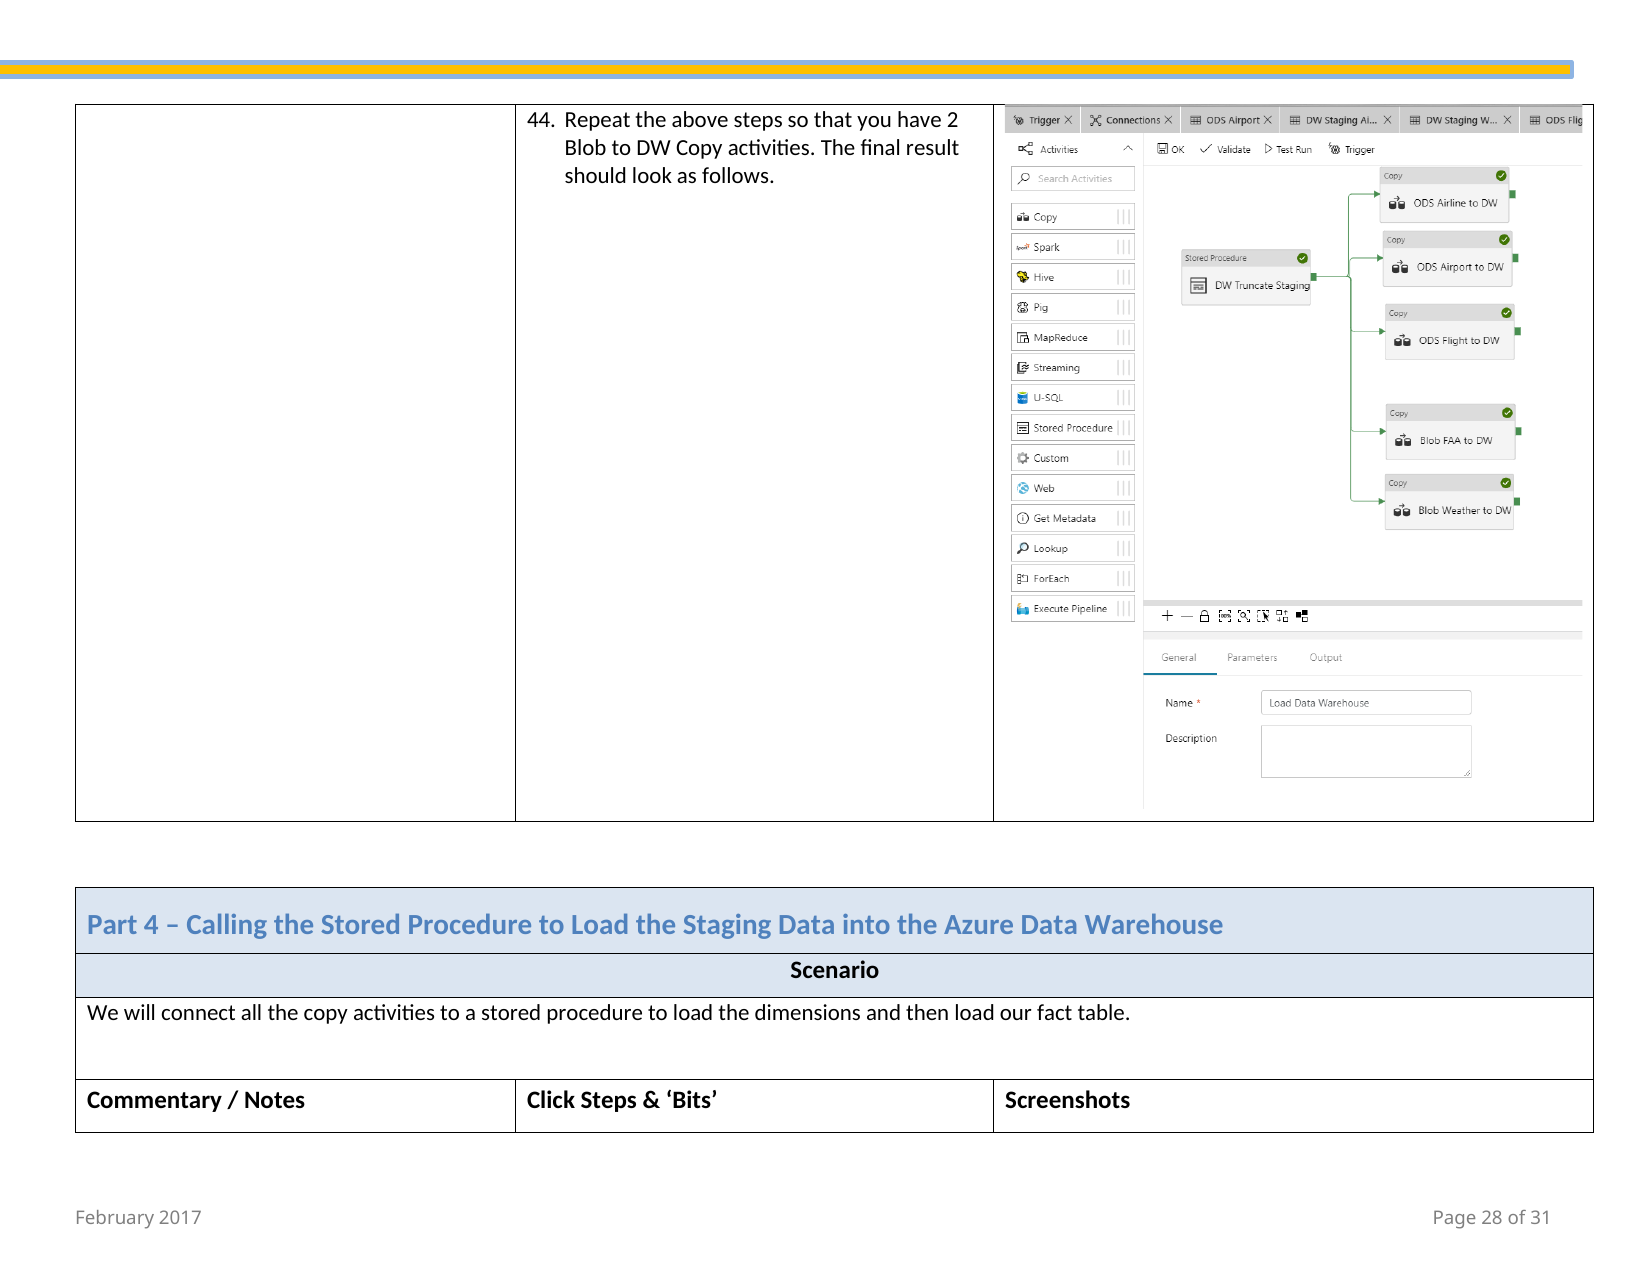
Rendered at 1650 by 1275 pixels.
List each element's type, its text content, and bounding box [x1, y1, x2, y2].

table_cell [994, 105, 1593, 821]
table_cell Repeat the above steps so that you have 2 Blob to DW Copy activities. The final result should look as follows. [516, 105, 993, 821]
table_cell Scenario [76, 954, 1593, 997]
table_header Part 4 – Calling the Stored Procedure to Load the Staging Data into the Azure Data Warehouse [76, 888, 1593, 953]
picture [1004, 104, 1583, 809]
table_cell Screenshots [994, 1080, 1593, 1132]
table_cell Commentary / Notes [76, 1080, 515, 1132]
table_cell [76, 105, 515, 821]
table_cell We will connect all the copy activities to a stored procedure to load the dimensions and then load our fact table. [76, 998, 1593, 1079]
table_cell Click Steps & ‘Bits’ [516, 1080, 993, 1132]
